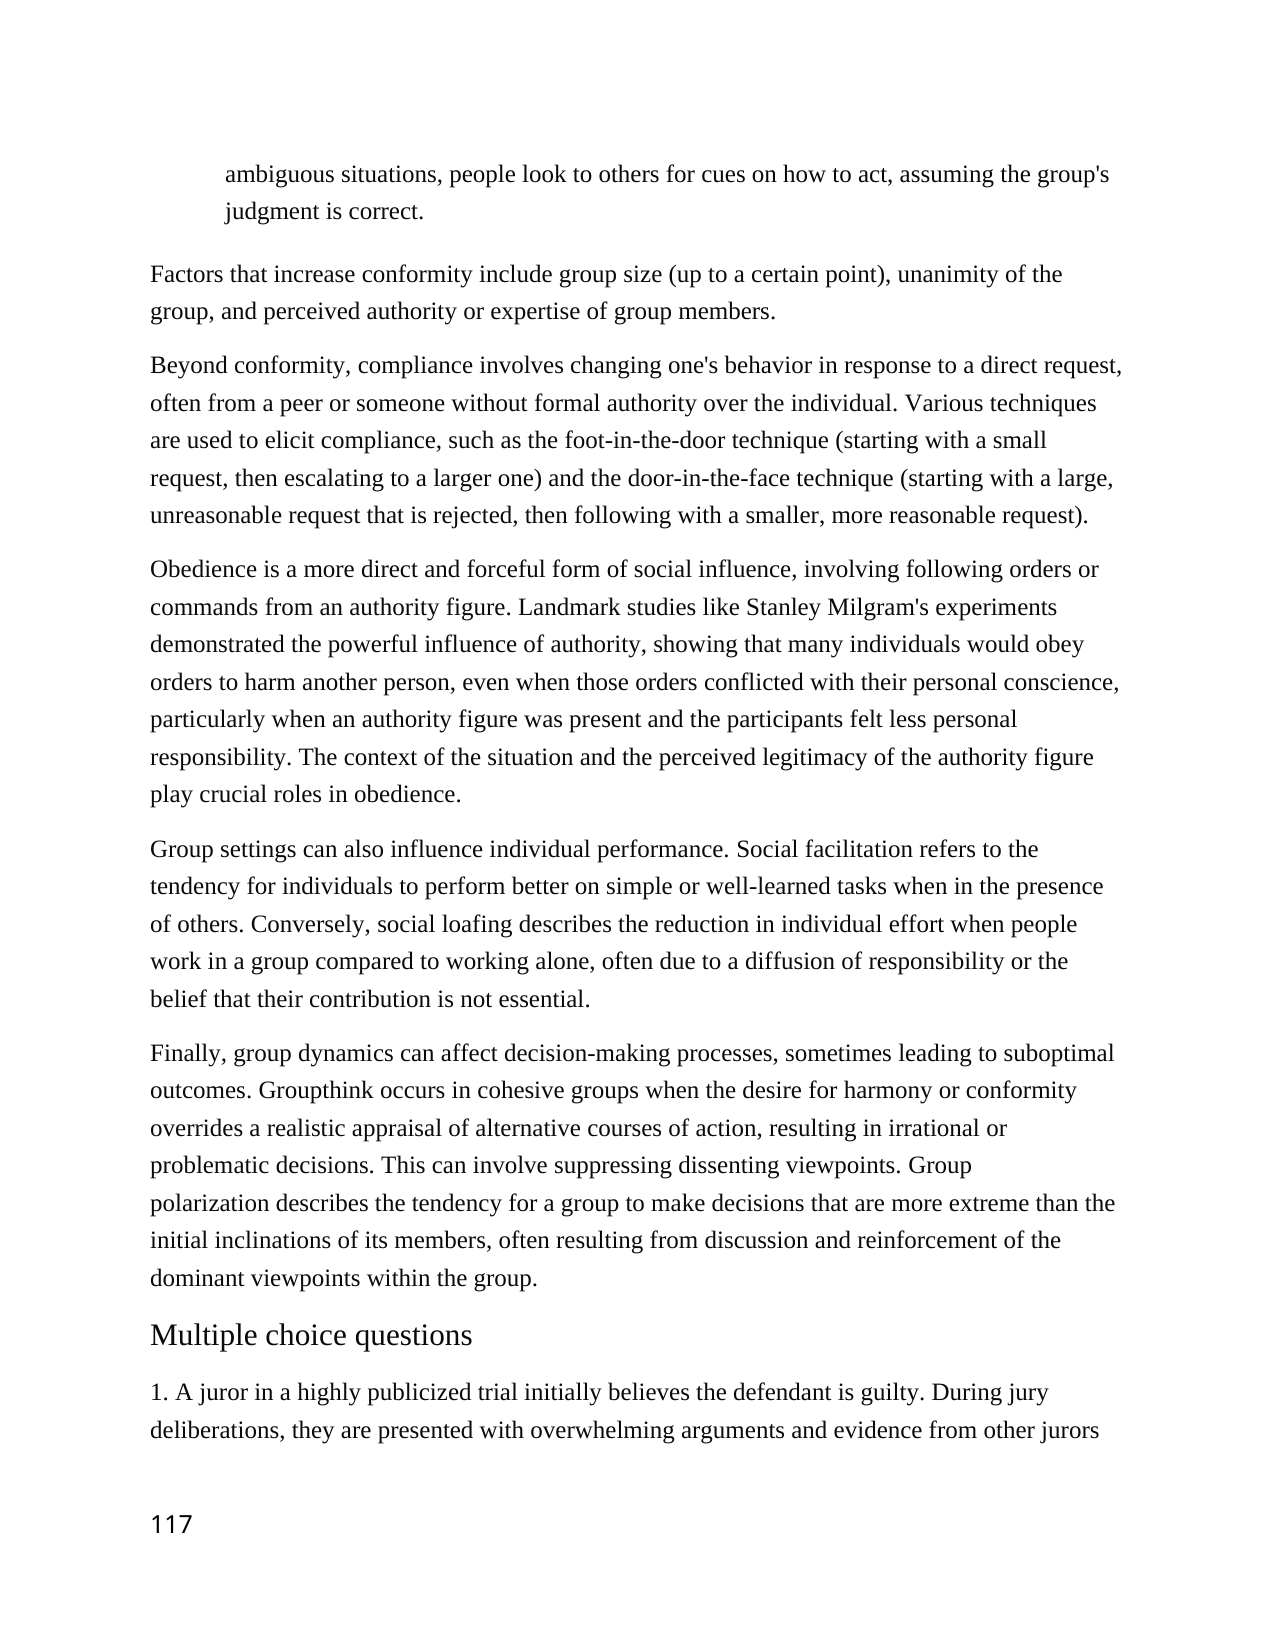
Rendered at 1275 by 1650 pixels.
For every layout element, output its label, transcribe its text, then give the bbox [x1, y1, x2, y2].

text Finally, group dynamics can affect decision-making processes, sometimes leading to suboptimal outcomes. Groupthink occurs in cohesive groups when the desire for harmony or conformity overrides a realistic appraisal of alternative courses of action, resulting in irrational or problematic decisions. This can involve suppressing dissenting viewpoints. Group polarization describes the tendency for a group to make decisions that are more extreme than the initial inclinations of its members, often resulting from discussion and reinforcement of the dominant viewpoints within the group. [150, 1029, 1125, 1292]
text Multiple choice questions [150, 1308, 1125, 1352]
text Factors that increase conformity include group size (up to a certain point), unanimity of the group, and perceived authority or expertise of group members. [150, 250, 1125, 325]
text Group settings can also influence individual performance. Social facilitation refers to the tendency for individuals to perform better on simple or well-learned tasks when in the presence of others. Conversely, social loafing describes the reduction in individual effort when people work in a group compared to working alone, often due to a diffusion of responsibility or the belief that their contribution is not essential. [150, 825, 1125, 1012]
text Beyond conformity, compliance involves changing one's behavior in response to a direct request, often from a peer or someone without formal authority over the individual. Various techniques are used to elicit compliance, such as the foot-in-the-door technique (starting with a small request, then escalating to a larger one) and the door-in-the-face technique (starting with a large, unreasonable request that is rejected, then following with a smaller, more reasonable request). [150, 342, 1125, 529]
text Obedience is a more direct and forceful form of social influence, involving following orders or commands from an authority figure. Landmark studies like Stanley Milgram's experiments demonstrated the powerful influence of authority, showing that many individuals would obey orders to harm another person, even when those orders conflicted with their personal conscience, particularly when an authority figure was present and the participants felt less personal responsibility. The context of the situation and the perceived legitimacy of the authority figure play crucial roles in obedience. [150, 546, 1125, 808]
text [150, 1369, 1125, 1444]
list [187, 150, 1125, 225]
